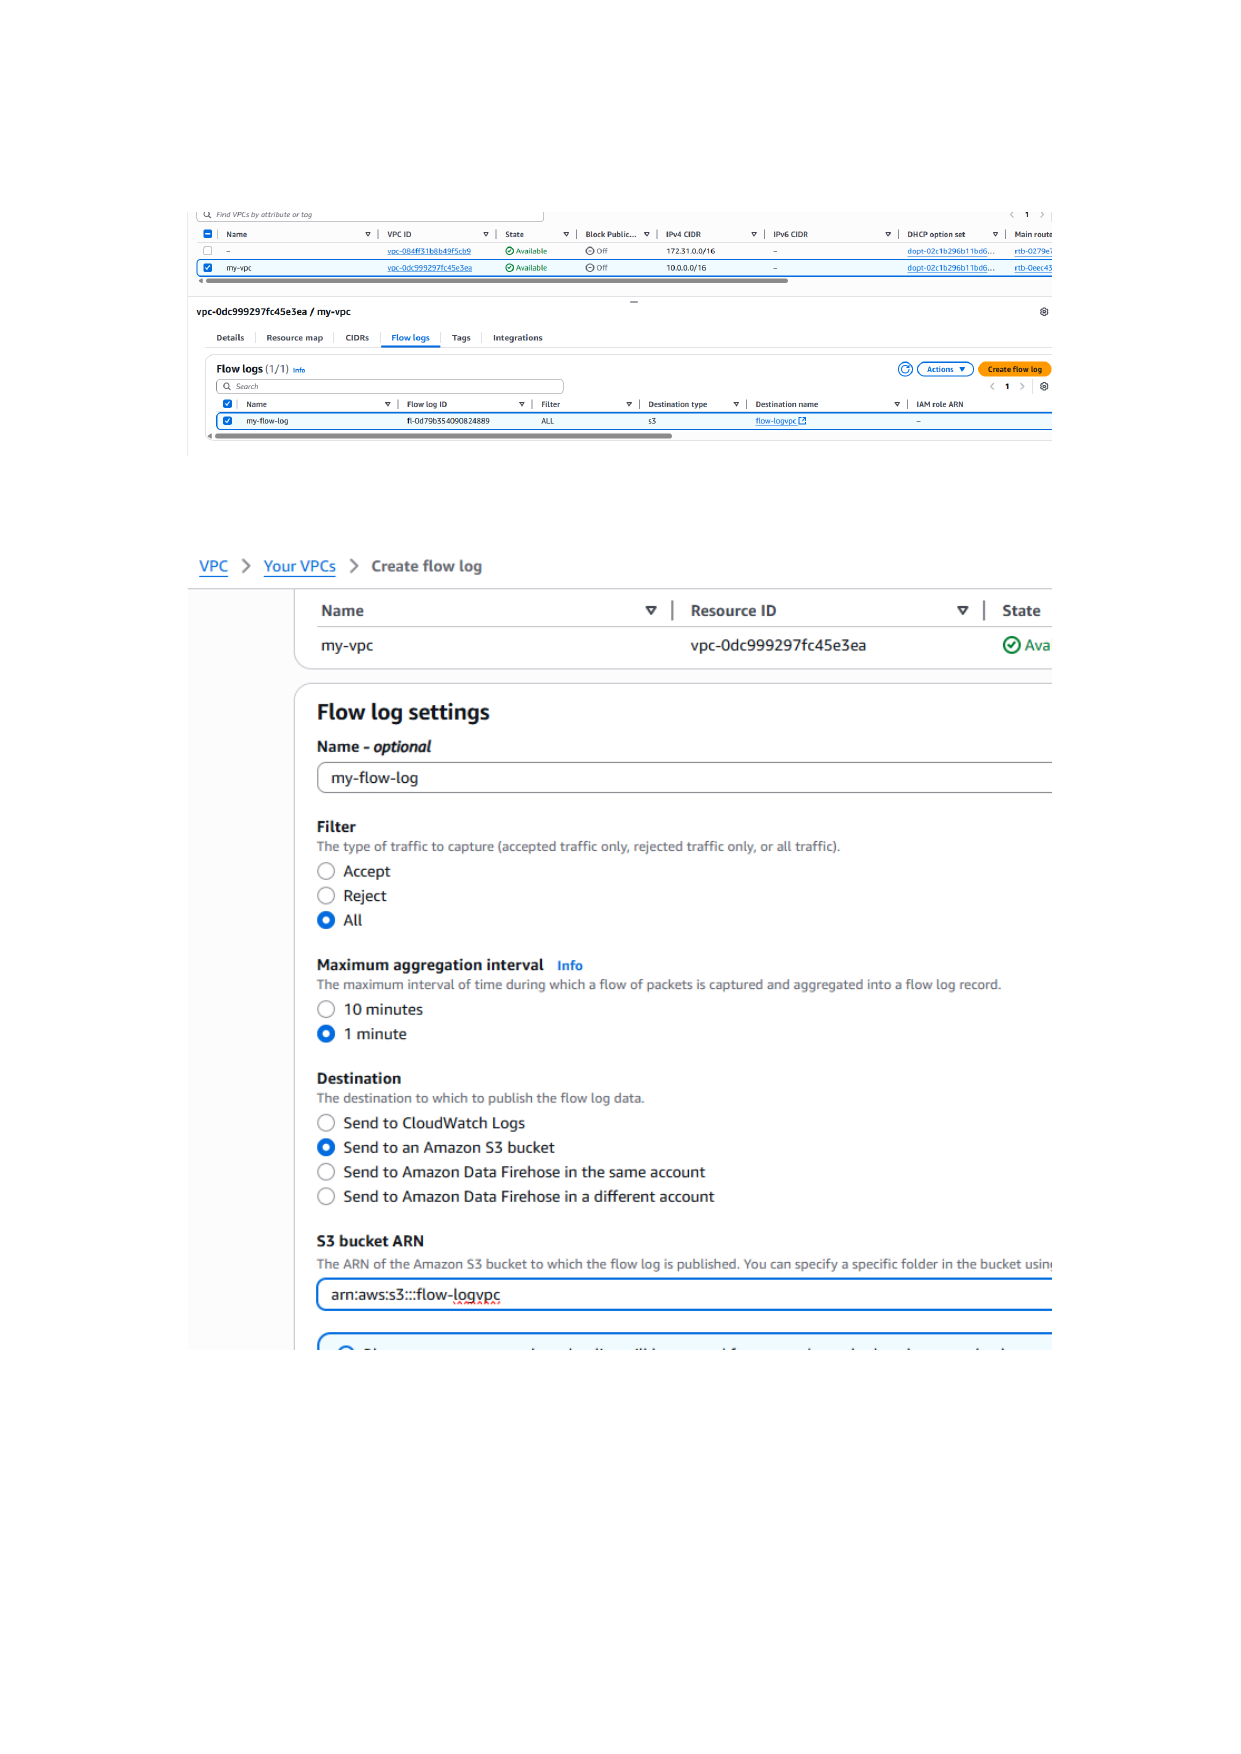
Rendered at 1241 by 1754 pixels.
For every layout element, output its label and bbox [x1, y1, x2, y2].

picture [187, 212, 1052, 456]
picture [187, 547, 1052, 1350]
